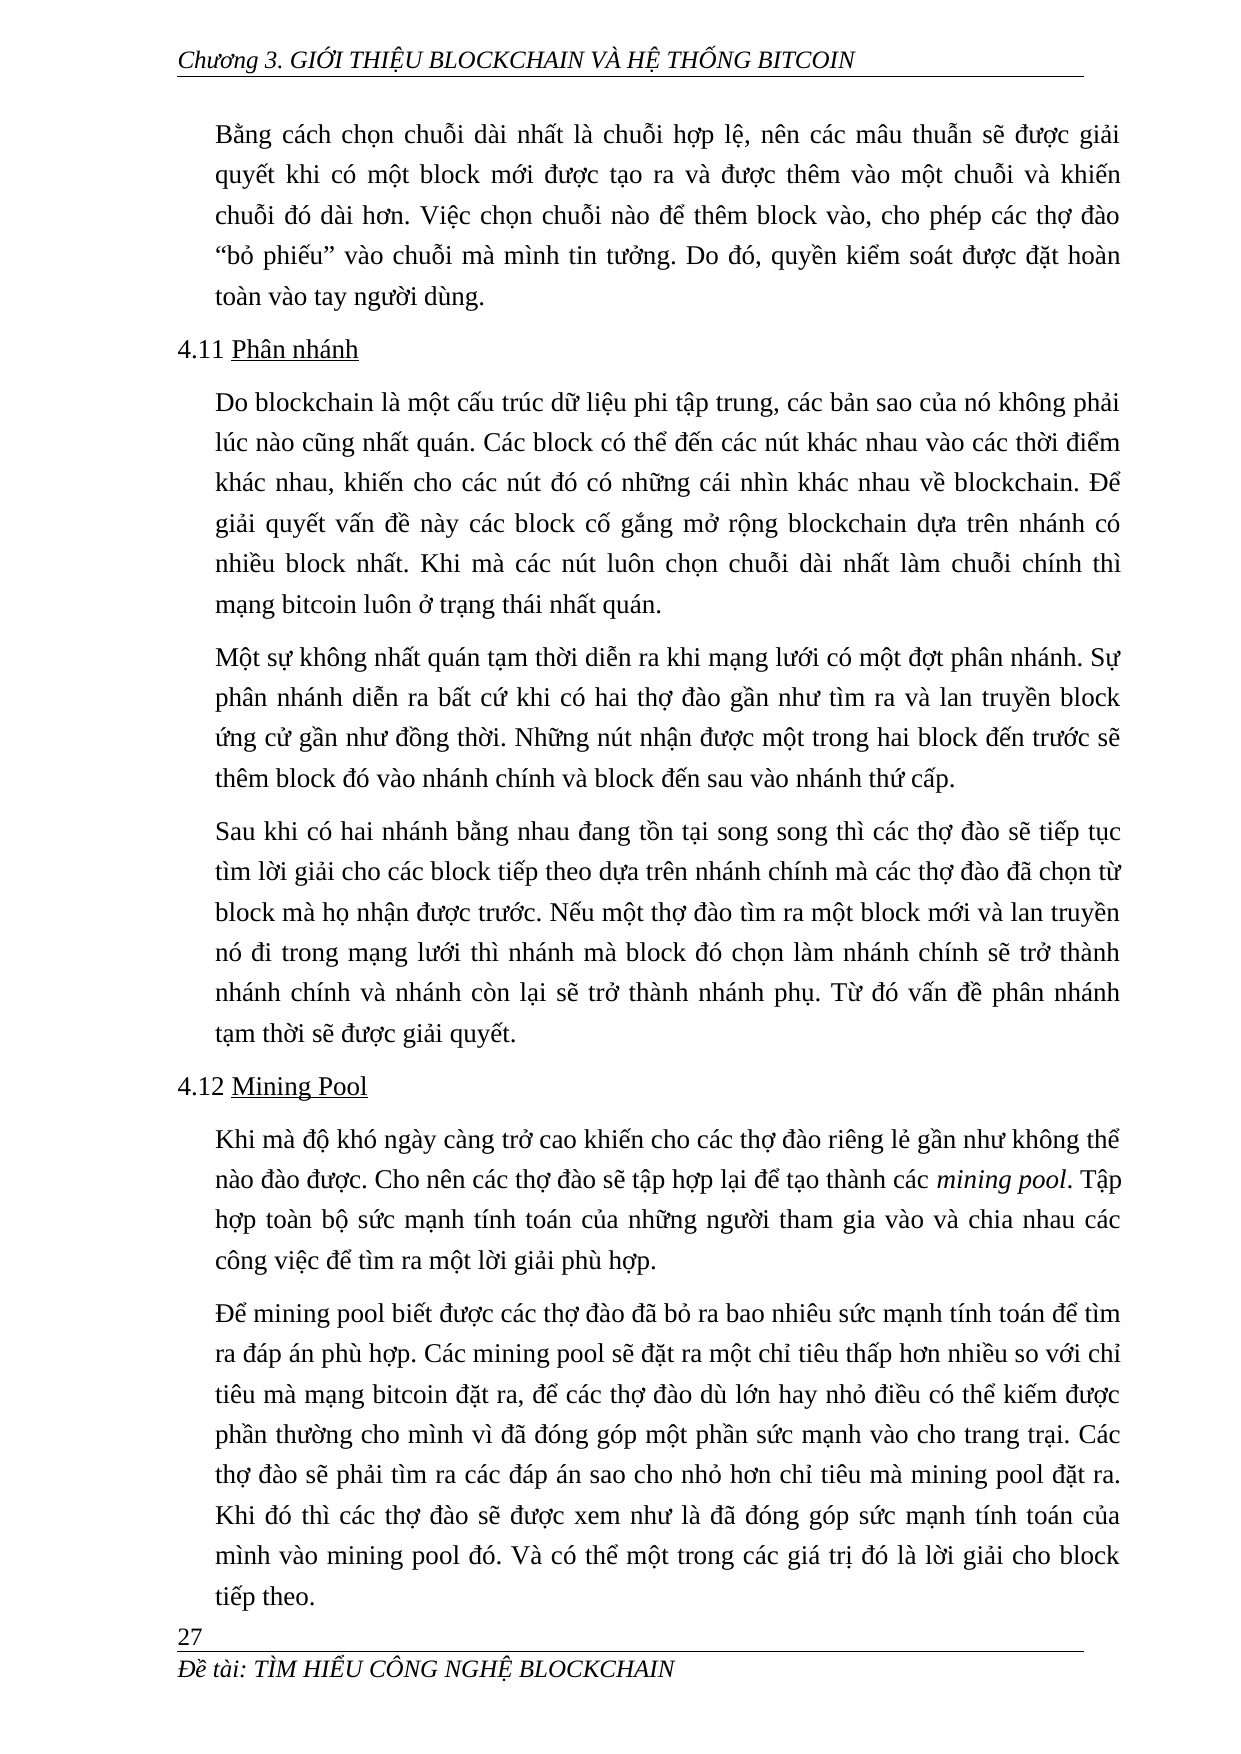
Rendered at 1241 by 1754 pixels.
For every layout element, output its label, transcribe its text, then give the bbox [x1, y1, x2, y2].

text Do blockchain là một cấu trúc dữ liệu phi tập trung, các bản sao của nó không phải lúc nào cũng nhất quán. Các block có thể đến các nút khác nhau vào các thời điểm khác nhau, khiến cho các nút đó có những cái nhìn khác nhau về blockchain. Để giải quyết vấn đề này các block cố gắng mở rộng blockchain dựa trên nhánh có nhiều block nhất. Khi mà các nút luôn chọn chuỗi dài nhất làm chuỗi chính thì mạng bitcoin luôn ở trạng thái nhất quán. [215, 386, 1122, 619]
text Khi mà độ khó ngày càng trở cao khiến cho các thợ đào riêng lẻ gần như không thể nào đào được. Cho nên các thợ đào sẽ tập hợp lại để tạo thành các mining pool. Tập hợp toàn bộ sức mạnh tính toán của những người tham gia vào và chia nhau các công việc để tìm ra một lời giải phù hợp. [215, 1123, 1122, 1275]
text Sau khi có hai nhánh bằng nhau đang tồn tại song song thì các thợ đào sẽ tiếp tục tìm lời giải cho các block tiếp theo dựa trên nhánh chính mà các thợ đào đã chọn từ block mà họ nhận được trước. Nếu một thợ đào tìm ra một block mới và lan truyền nó đi trong mạng lưới thì nhánh mà block đó chọn làm nhánh chính sẽ trở thành nhánh chính và nhánh còn lại sẽ trở thành nhánh phụ. Từ đó vấn đề phân nhánh tạm thời sẽ được giải quyết. [215, 815, 1122, 1048]
text Một sự không nhất quán tạm thời diễn ra khi mạng lưới có một đợt phân nhánh. Sự phân nhánh diễn ra bất cứ khi có hai thợ đào gần như tìm ra và lan truyền block ứng cử gần như đồng thời. Những nút nhận được một trong hai block đến trước sẽ thêm block đó vào nhánh chính và block đến sau vào nhánh thứ cấp. [215, 641, 1122, 793]
subtitle Mining Pool [177, 1070, 1122, 1101]
subtitle Phân nhánh [177, 333, 1122, 364]
text Bằng cách chọn chuỗi dài nhất là chuỗi hợp lệ, nên các mâu thuẫn sẽ được giải quyết khi có một block mới được tạo ra và được thêm vào một chuỗi và khiến chuỗi đó dài hơn. Việc chọn chuỗi nào để thêm block vào, cho phép các thợ đào “bỏ phiếu” vào chuỗi mà mình tin tưởng. Do đó, quyền kiểm soát được đặt hoàn toàn vào tay người dùng. [215, 118, 1122, 311]
text Để mining pool biết được các thợ đào đã bỏ ra bao nhiêu sức mạnh tính toán để tìm ra đáp án phù hợp. Các mining pool sẽ đặt ra một chỉ tiêu thấp hơn nhiều so với chỉ tiêu mà mạng bitcoin đặt ra, để các thợ đào dù lớn hay nhỏ điều có thể kiếm được phần thường cho mình vì đã đóng góp một phần sức mạnh vào cho trang trại. Các thợ đào sẽ phải tìm ra các đáp án sao cho nhỏ hơn chỉ tiêu mà mining pool đặt ra. Khi đó thì các thợ đào sẽ được xem như là đã đóng góp sức mạnh tính toán của mình vào mining pool đó. Và có thể một trong các giá trị đó là lời giải cho block tiếp theo. [215, 1297, 1122, 1611]
